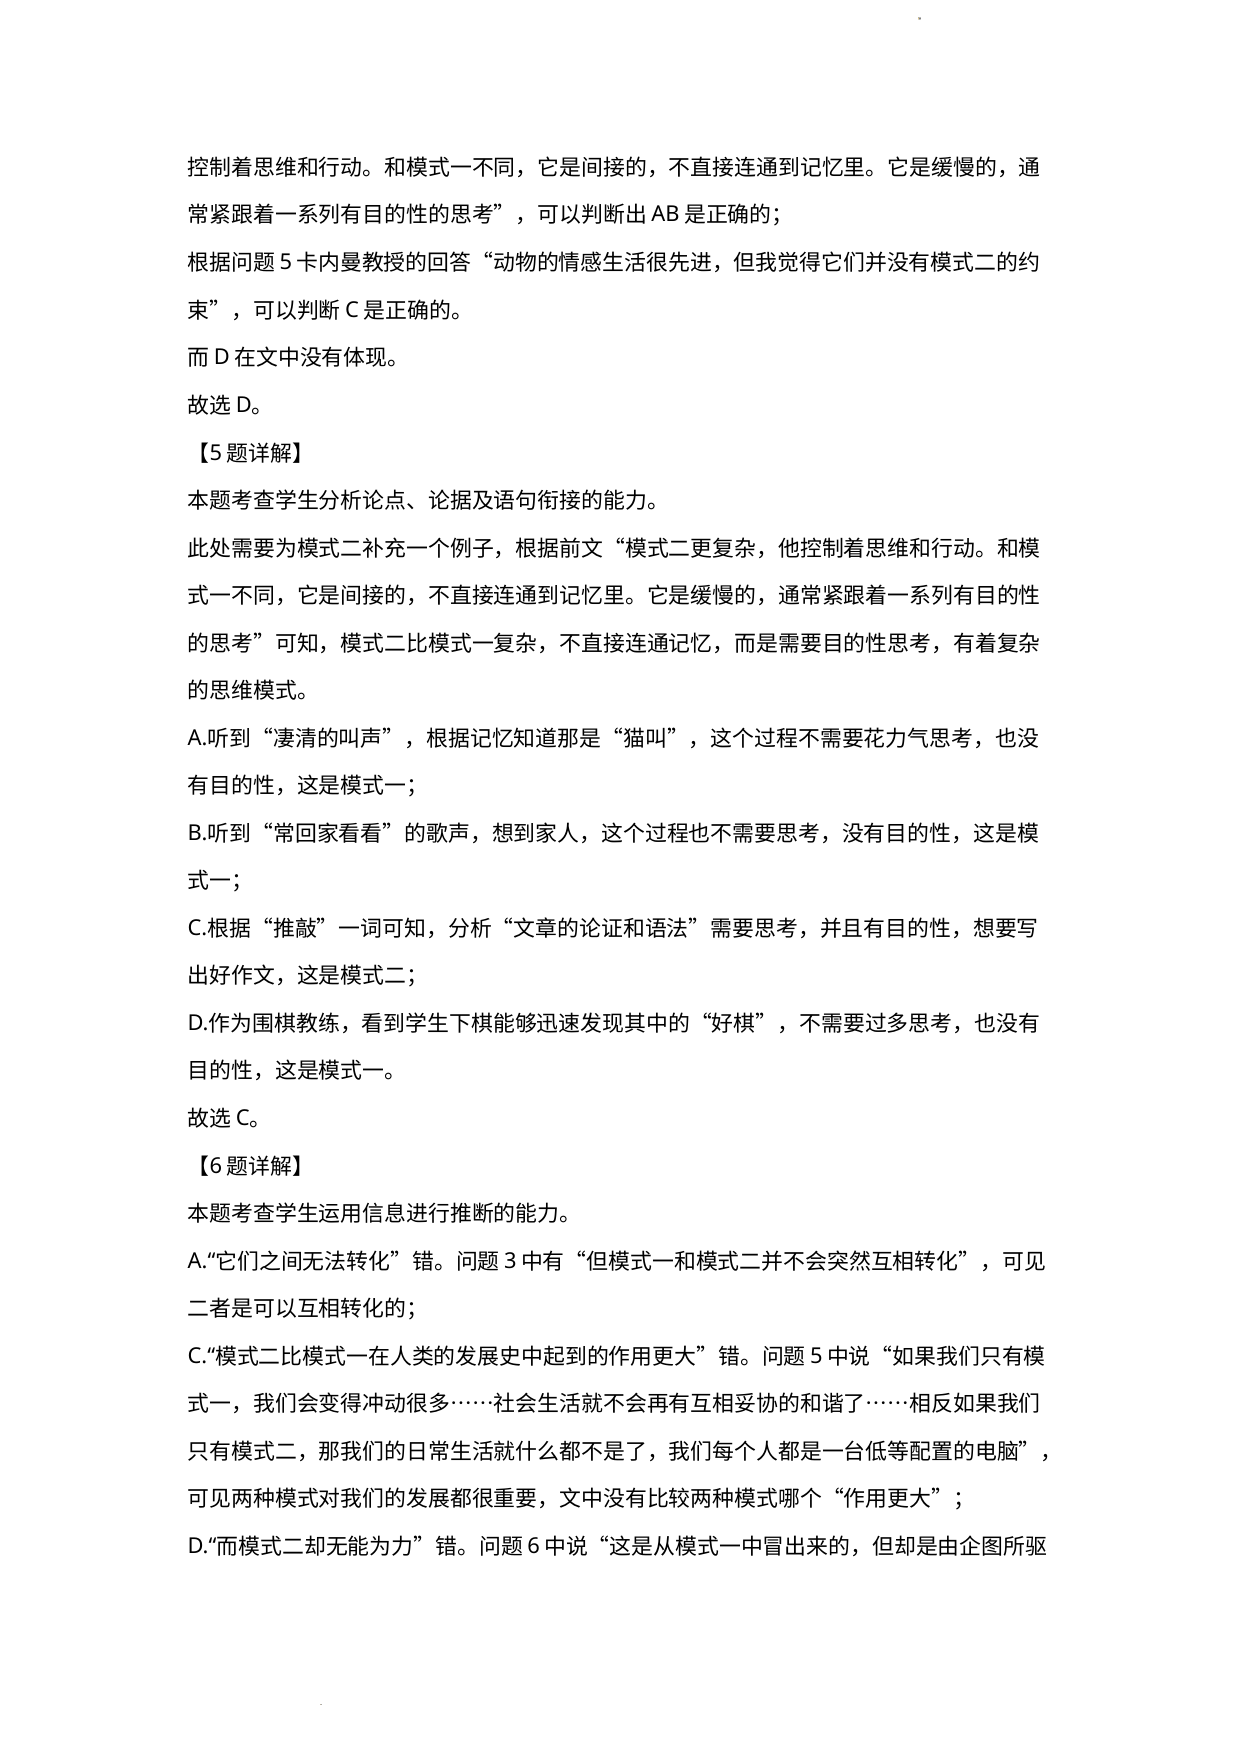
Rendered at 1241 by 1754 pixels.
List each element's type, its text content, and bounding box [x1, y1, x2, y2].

text B.听到“常回家看看”的歌声，想到家人，这个过程也不需要思考，没有目的性，这是模式一； [187, 816, 1053, 895]
text A.听到“凄清的叫声”，根据记忆知道那是“猫叫”，这个过程不需要花力气思考，也没有目的性，这是模式一； [187, 721, 1053, 800]
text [187, 1529, 1053, 1561]
text 本题考查学生运用信息进行推断的能力。 [187, 1196, 1053, 1228]
text D.作为围棋教练，看到学生下棋能够迅速发现其中的“好棋”，不需要过多思考，也没有目的性，这是模式一。 [187, 1006, 1053, 1085]
text C.“模式二比模式一在人类的发展史中起到的作用更大”错。问题5中说“如果我们只有模式一，我们会变得冲动很多……社会生活就不会再有互相妥协的和谐了……相反如果我们只有模式二，那我们的日常生活就什么都不是了，我们每个人都是一台低等配置的电脑”，可见两种模式对我们的发展都很重要，文中没有比较两种模式哪个“作用更大”； [187, 1339, 1053, 1513]
text 本题考查学生分析论点、论据及语句衔接的能力。 [187, 483, 1053, 515]
text 故选C。 [187, 1101, 1053, 1133]
text 根据问题5卡内曼教授的回答“动物的情感生活很先进，但我觉得它们并没有模式二的约束”，可以判断C是正确的。 [187, 245, 1053, 324]
text C.根据“推敲”一词可知，分析“文章的论证和语法”需要思考，并且有目的性，想要写出好作文，这是模式二； [187, 911, 1053, 990]
text 故选D。 [187, 388, 1053, 420]
text 而D在文中没有体现。 [187, 340, 1053, 372]
text 【6题详解】 [187, 1149, 1053, 1180]
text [187, 150, 1053, 229]
text 【5题详解】 [187, 436, 1053, 467]
text A.“它们之间无法转化”错。问题3中有“但模式一和模式二并不会突然互相转化”，可见二者是可以互相转化的； [187, 1244, 1053, 1323]
text 此处需要为模式二补充一个例子，根据前文“模式二更复杂，他控制着思维和行动。和模式一不同，它是间接的，不直接连通到记忆里。它是缓慢的，通常紧跟着一系列有目的性的思考”可知，模式二比模式一复杂，不直接连通记忆，而是需要目的性思考，有着复杂的思维模式。 [187, 531, 1053, 705]
